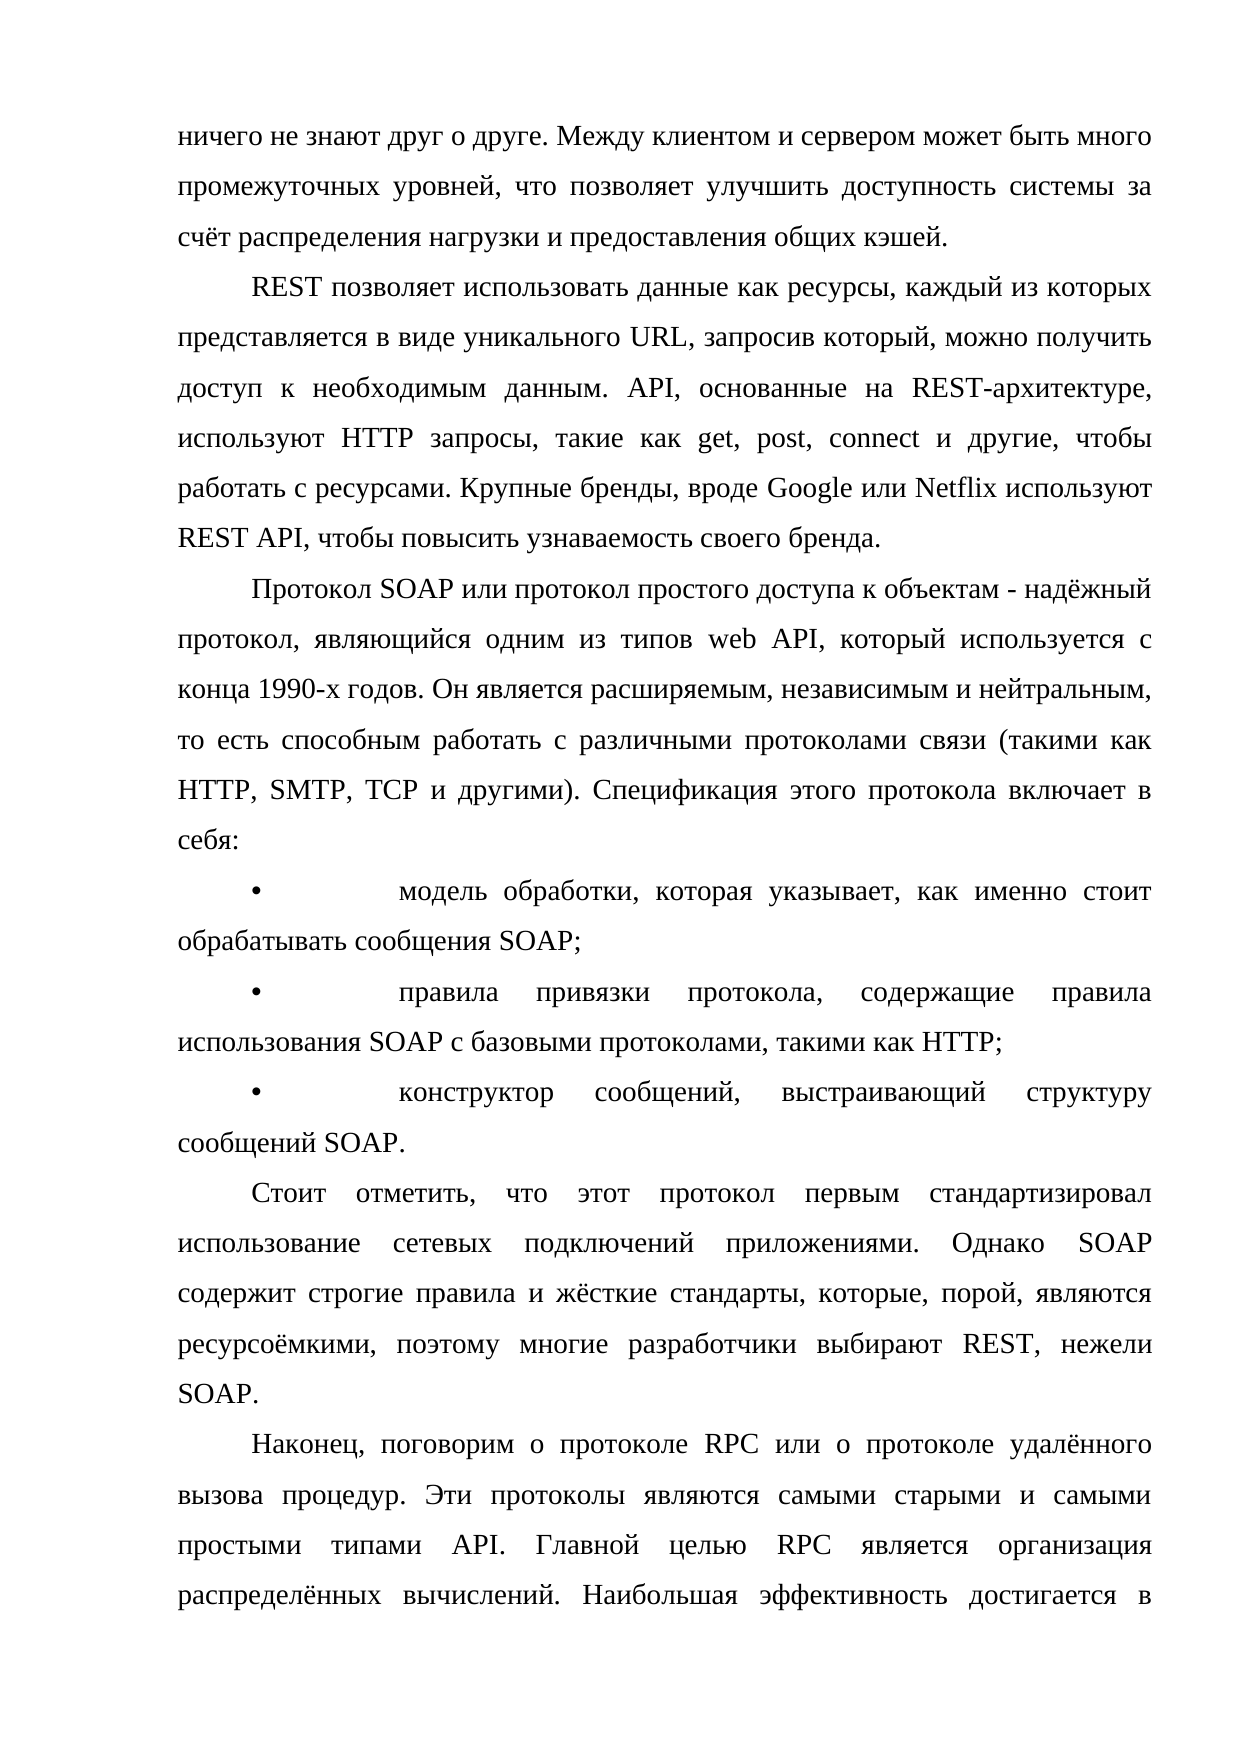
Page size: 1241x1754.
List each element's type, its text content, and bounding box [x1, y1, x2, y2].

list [177, 118, 1152, 252]
text REST позволяет использовать данные как ресурсы, каждый из которых представляется в виде уникального URL, запросив который, можно получить доступ к необходимым данным. API, основанные на REST-архитектуре, используют HTTP запросы, такие как get, post, connect и другие, чтобы работать с ресурсами. Крупные бренды, вроде Google или Netflix используют REST API, чтобы повысить узнаваемость своего бренда. [177, 269, 1152, 554]
text Протокол SOAP или протокол простого доступа к объектам - надёжный протокол, являющийся одним из типов web API, который используется с конца 1990-х годов. Он является расширяемым, независимым и нейтральным, то есть способным работать с различными протоколами связи (такими как HTTP, SMTP, TCP и другими). Спецификация этого протокола включает в себя: [177, 571, 1152, 856]
list правила привязки протокола, содержащие правила использования SOAP с базовыми протоколами, такими как HTTP; [177, 973, 1152, 1057]
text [177, 1427, 1152, 1611]
list конструктор сообщений, выстраивающий структуру сообщений SOAP. [177, 1074, 1152, 1158]
list модель обработки, которая указывает, как именно стоит обрабатывать сообщения SOAP; [177, 873, 1152, 957]
text Стоит отметить, что этот протокол первым стандартизировал использование сетевых подключений приложениями. Однако SOAP содержит строгие правила и жёсткие стандарты, которые, порой, являются ресурсоёмкими, поэтому многие разработчики выбирают REST, нежели SOAP. [177, 1175, 1152, 1410]
